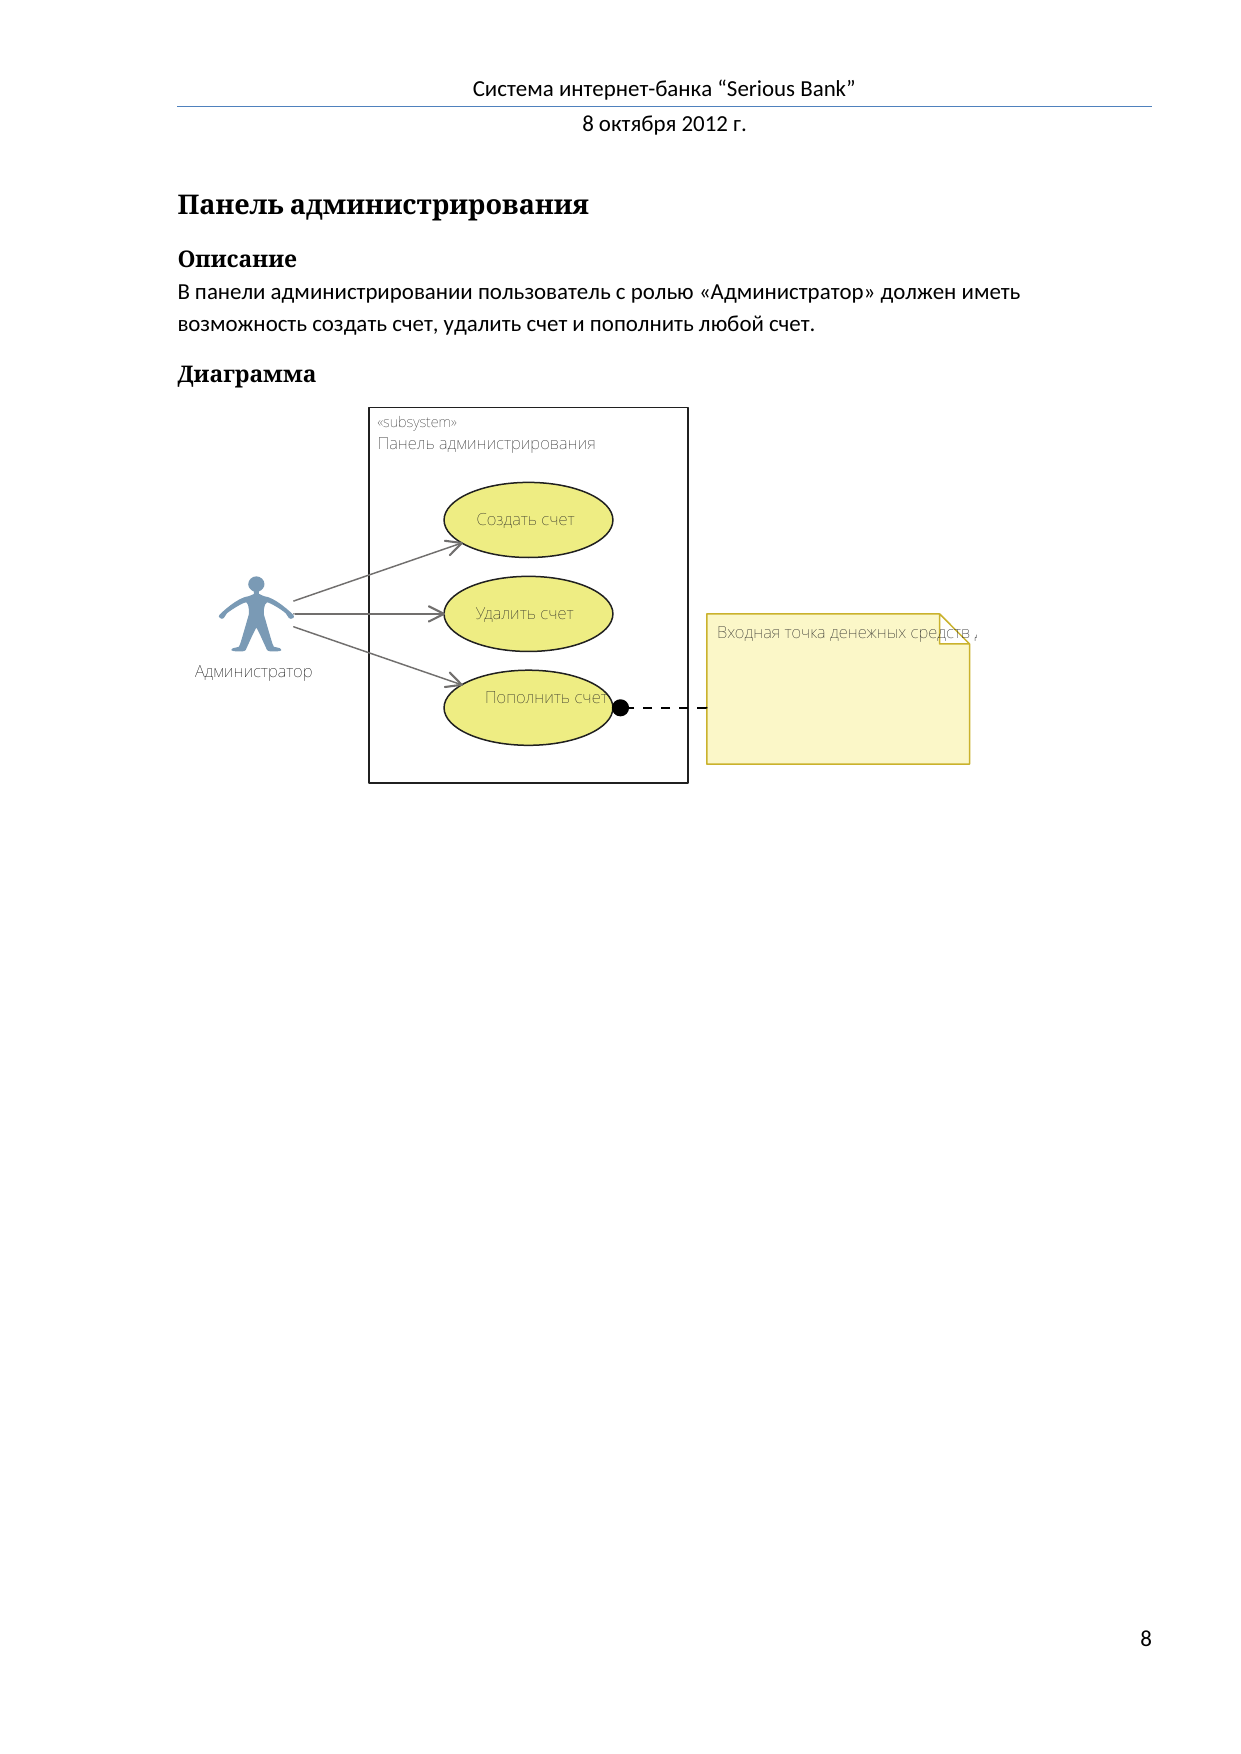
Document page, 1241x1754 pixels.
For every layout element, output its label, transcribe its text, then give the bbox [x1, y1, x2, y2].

subtitle Панель администрирования [177, 190, 1152, 221]
subtitle Диаграмма [177, 362, 1152, 388]
subtitle Описание [177, 247, 1152, 273]
text В панели администрировании пользователь с ролью «Администратор» должен иметь возможность создать счет, удалить счет и пополнить любой счет. [177, 277, 1152, 337]
